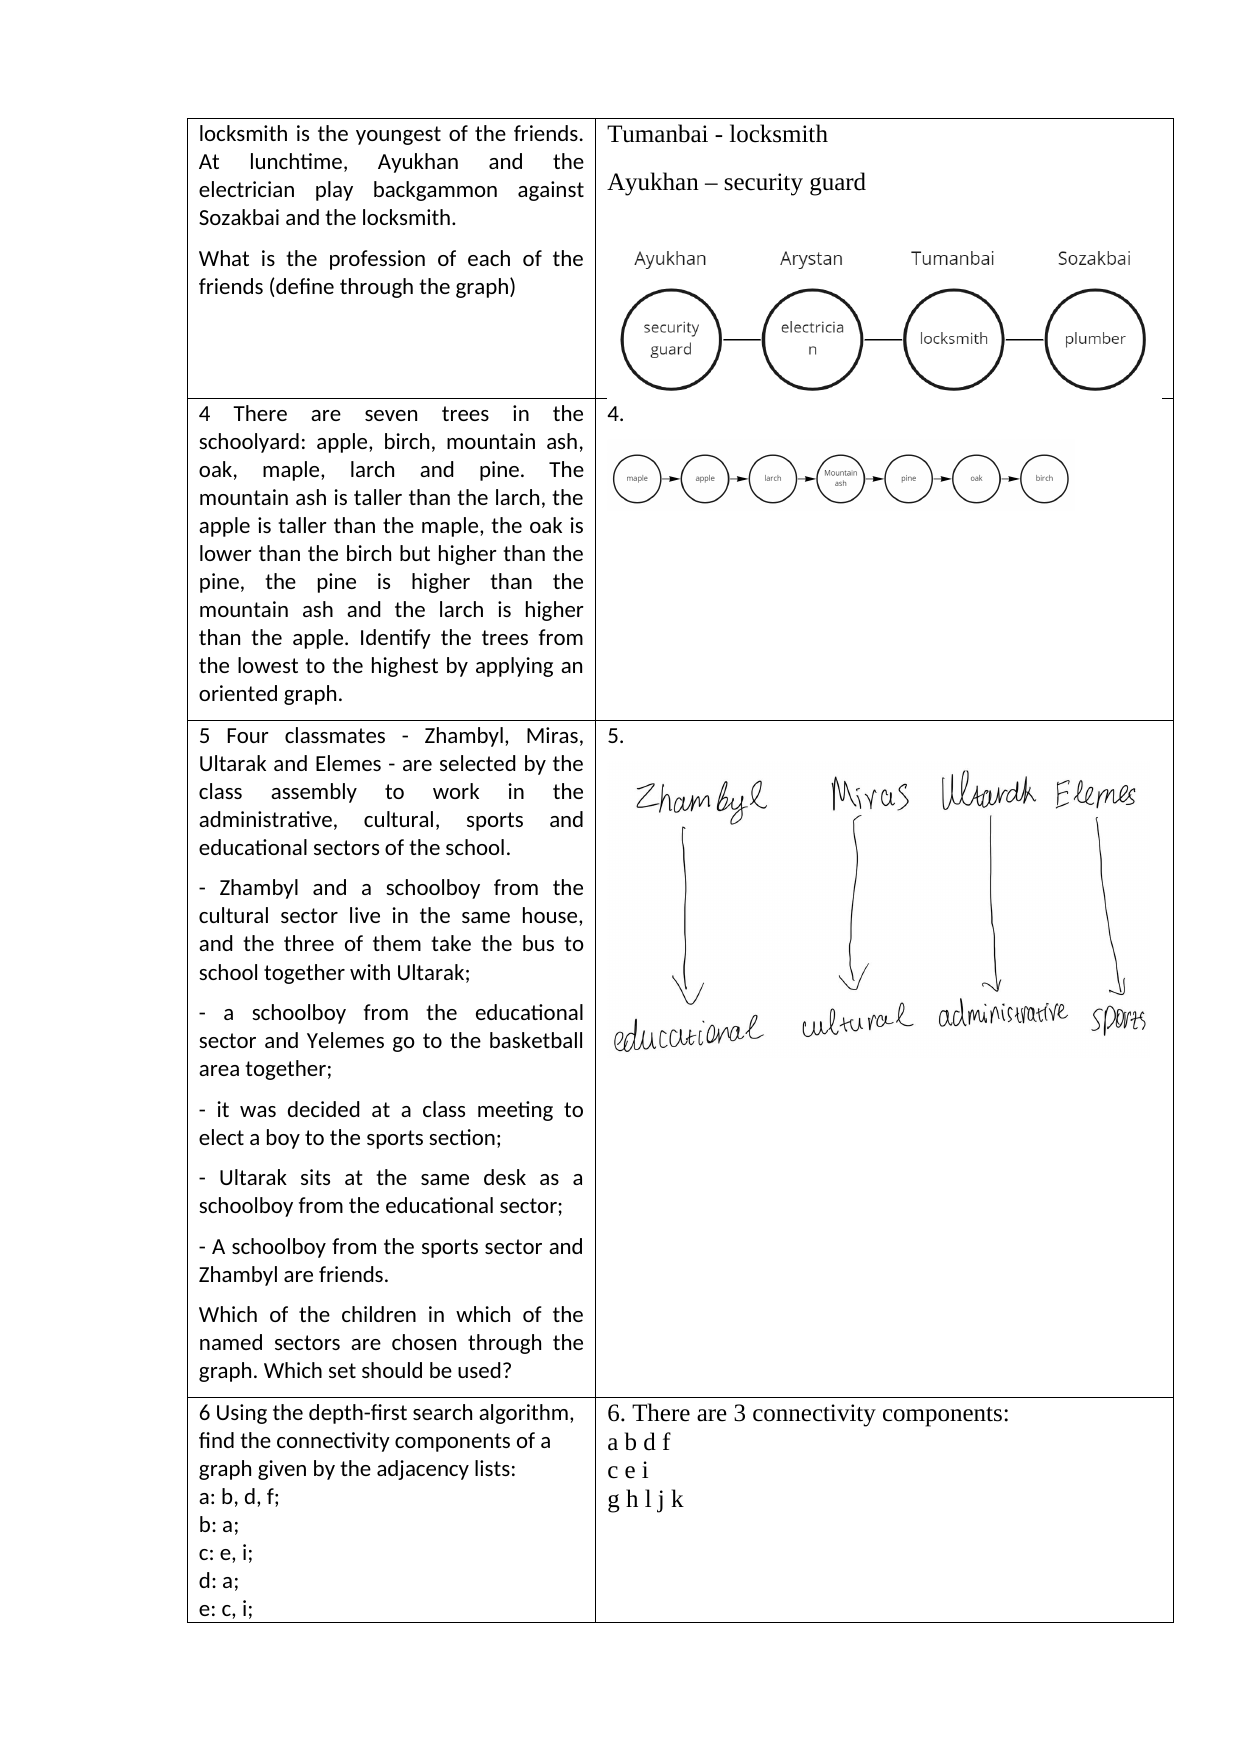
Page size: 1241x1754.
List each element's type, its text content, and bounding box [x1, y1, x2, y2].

picture [607, 761, 1150, 1058]
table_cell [188, 119, 595, 398]
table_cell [596, 119, 1173, 398]
table_cell 5 Four classmates - Zhambyl, Miras, Ultarak and Elemes - are selected by the class assembly to work in the administrative, cultural, sports and educational sectors of the school. - Zhambyl and a schoolboy from the cultural sector live in the same house, and the three of them take the bus to school together with Ultarak; - a schoolboy from the educational sector and Yelemes go to the basketball area together; - it was decided at a class meeting to elect a boy to the sports section; - Ultarak sits at the same desk as a schoolboy from the educational sector; - A schoolboy from the sports sector and Zhambyl are friends. Which of the children in which of the named sectors are chosen through the graph. Which set should be used? [188, 721, 595, 1397]
picture [607, 439, 1075, 511]
table_cell 5. [596, 721, 1173, 1397]
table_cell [596, 1398, 1173, 1622]
table_cell 4 There are seven trees in the schoolyard: apple, birch, mountain ash, oak, maple, larch and pine. The mountain ash is taller than the larch, the apple is taller than the maple, the oak is lower than the birch but higher than the pine, the pine is higher than the mountain ash and the larch is higher than the apple. Identify the trees from the lowest to the highest by applying an oriented graph. [188, 399, 595, 720]
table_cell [188, 1398, 595, 1622]
picture [607, 242, 1162, 399]
table_cell 4. [596, 399, 1173, 720]
